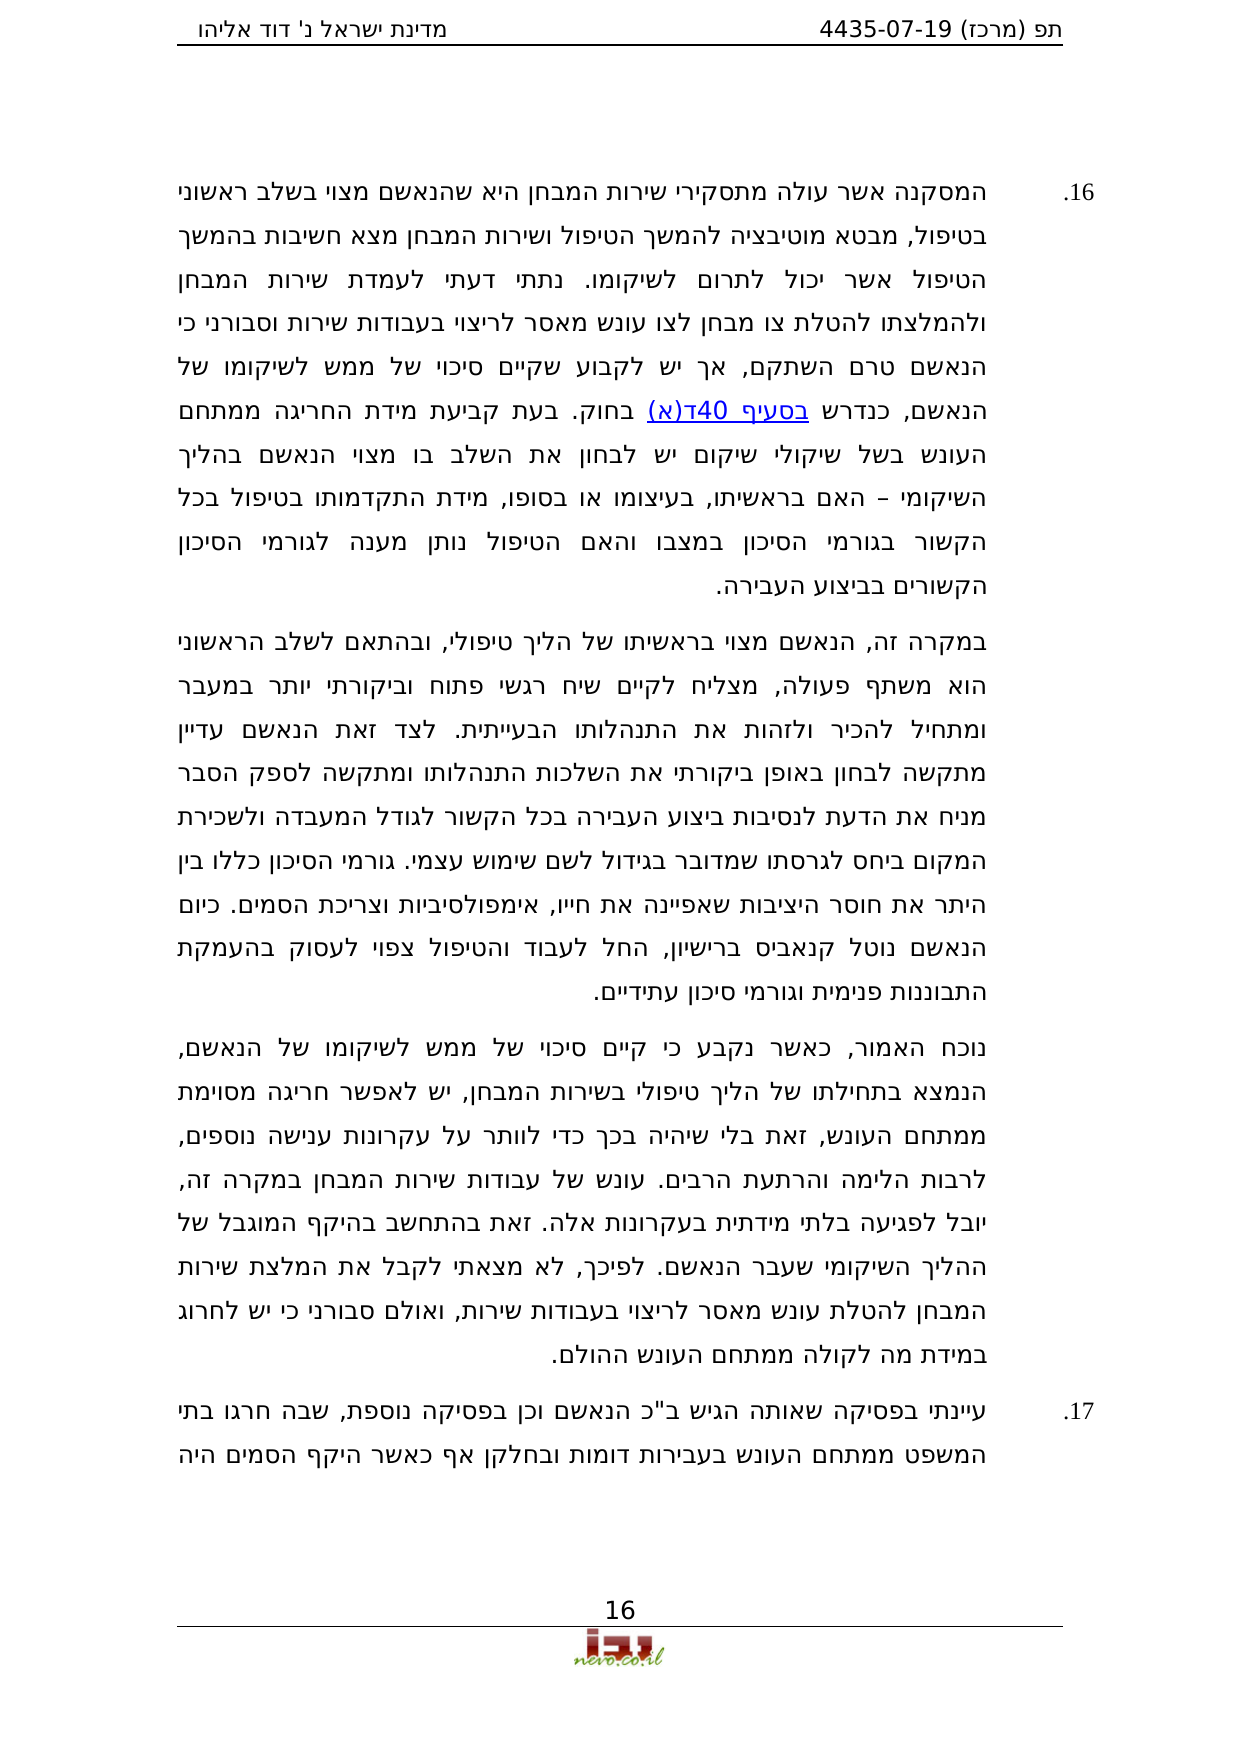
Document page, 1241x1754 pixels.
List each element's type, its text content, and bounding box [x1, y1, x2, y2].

picture [574, 1628, 666, 1667]
text במקרה זה, הנאשם מצוי בראשיתו של הליך טיפולי, ובהתאם לשלב הראשוני הוא משתף פעולה, מצליח לקיים שיח רגשי פתוח וביקורתי יותר במעבר ומתחיל להכיר ולזהות את התנהלותו הבעייתית. לצד זאת הנאשם עדיין מתקשה לבחון באופן ביקורתי את השלכות התנהלותו ומתקשה לספק הסבר מניח את הדעת לנסיבות ביצוע העבירה בכל הקשור לגודל המעבדה ולשכירת המקום ביחס לגרסתו שמדובר בגידול לשם שימוש עצמי. גורמי הסיכון כללו בין היתר את חוסר היציבות שאפיינה את חייו, אימפולסיביות וצריכת הסמים. כיום הנאשם נוטל קנאביס ברישיון, החל לעבוד והטיפול צפוי לעסוק בהעמקת התבוננות פנימית וגורמי סיכון עתידיים. [177, 627, 988, 1006]
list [177, 1396, 1063, 1469]
list המסקנה אשר עולה מתסקירי שירות המבחן היא שהנאשם מצוי בשלב ראשוני בטיפול, מבטא מוטיבציה להמשך הטיפול ושירות המבחן מצא חשיבות בהמשך הטיפול אשר יכול לתרום לשיקומו. נתתי דעתי לעמדת שירות המבחן ולהמלצתו להטלת צו מבחן לצו עונש מאסר לריצוי בעבודות שירות וסבורני כי הנאשם טרם השתקם, אך יש לקבוע שקיים סיכוי של ממש לשיקומו של הנאשם, כנדרש בסעיף 40ד(א) בחוק. בעת קביעת מידת החריגה ממתחם העונש בשל שיקולי שיקום יש לבחון את השלב בו מצוי הנאשם בהליך השיקומי – האם בראשיתו, בעיצומו או בסופו, מידת התקדמותו בטיפול בכל הקשור בגורמי הסיכון במצבו והאם הטיפול נותן מענה לגורמי הסיכון הקשורים בביצוע העבירה. [177, 177, 1063, 600]
text נוכח האמור, כאשר נקבע כי קיים סיכוי של ממש לשיקומו של הנאשם, הנמצא בתחילתו של הליך טיפולי בשירות המבחן, יש לאפשר חריגה מסוימת ממתחם העונש, זאת בלי שיהיה בכך כדי לוותר על עקרונות ענישה נוספים, לרבות הלימה והרתעת הרבים. עונש של עבודות שירות המבחן במקרה זה, יובל לפגיעה בלתי מידתית בעקרונות אלה. זאת בהתחשב בהיקף המוגבל של ההליך השיקומי שעבר הנאשם. לפיכך, לא מצאתי לקבל את המלצת שירות המבחן להטלת עונש מאסר לריצוי בעבודות שירות, ואולם סבורני כי יש לחרוג במידת מה לקולה ממתחם העונש ההולם. [177, 1033, 988, 1369]
